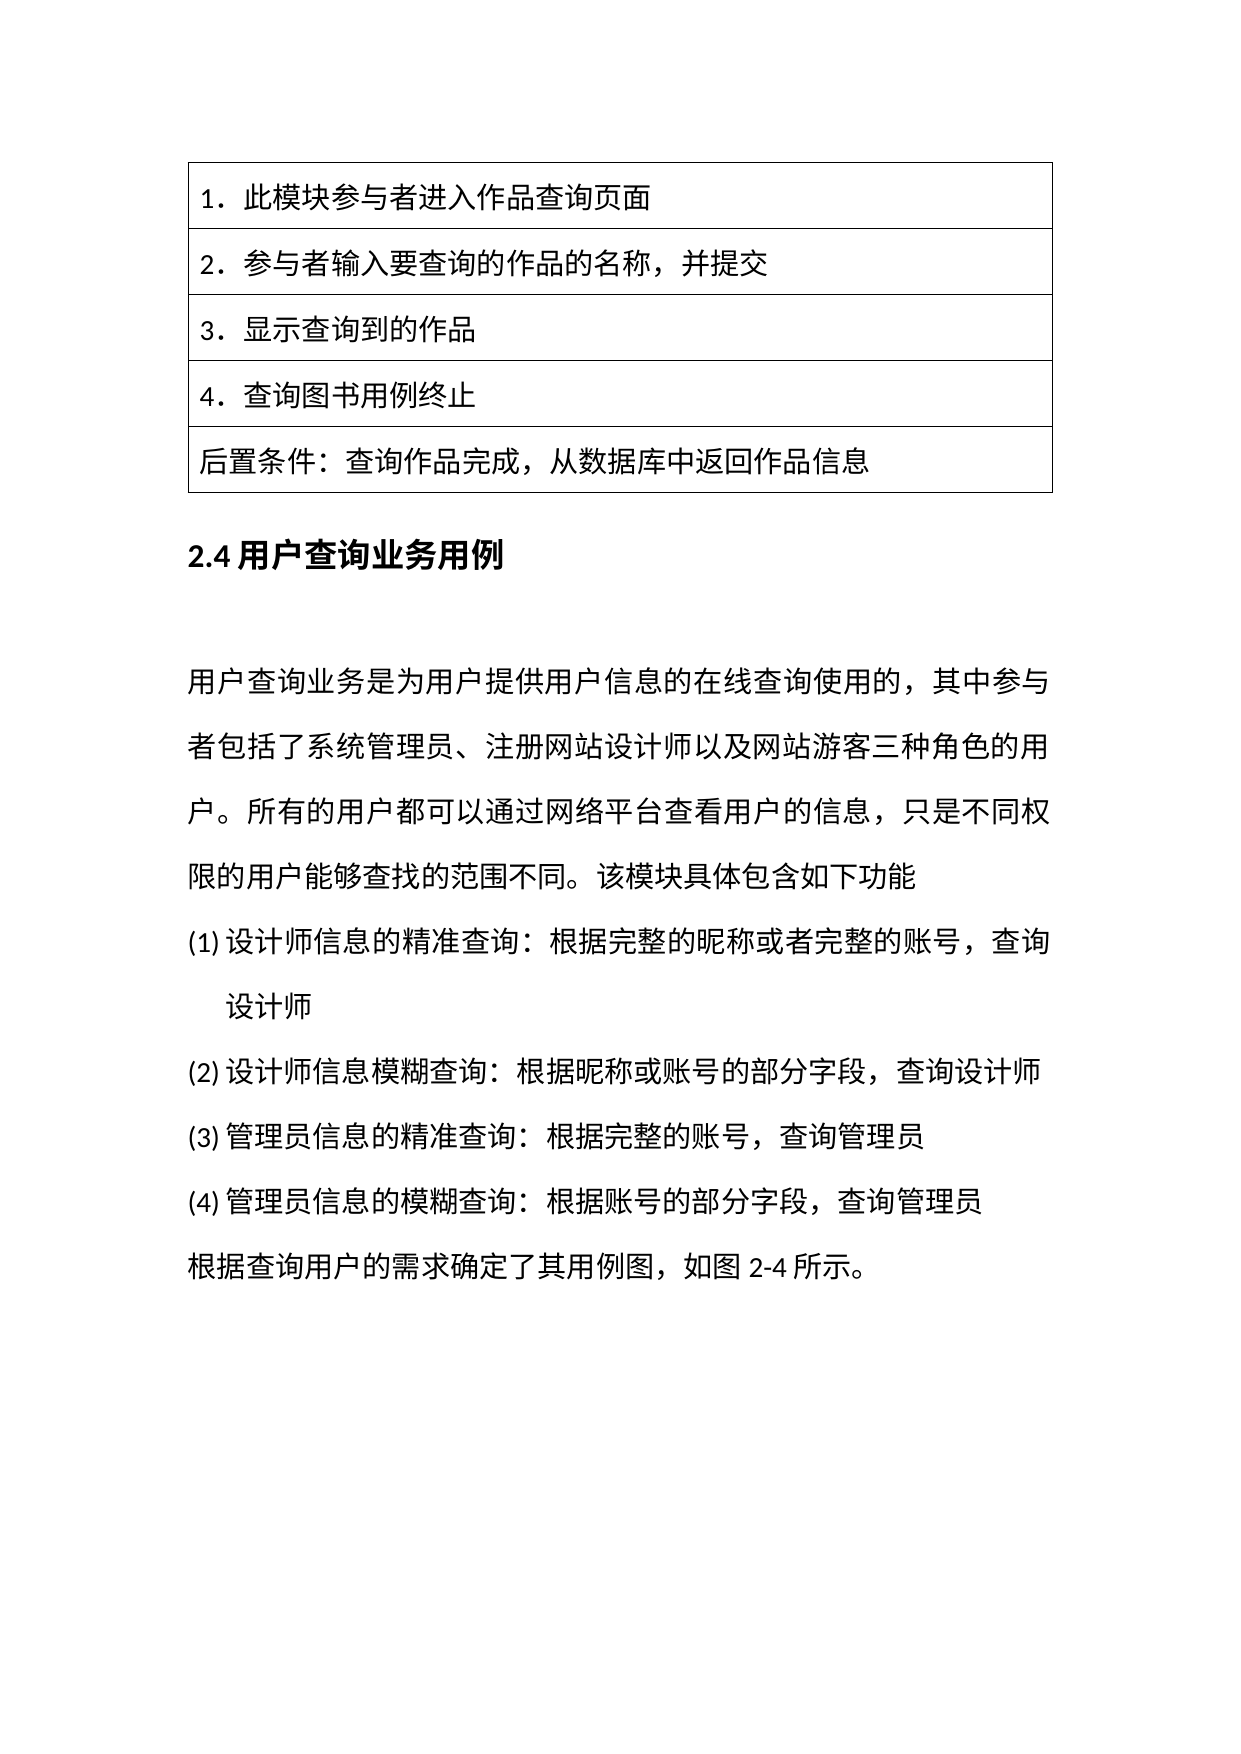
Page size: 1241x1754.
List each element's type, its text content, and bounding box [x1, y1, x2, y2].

text 用户查询业务是为用户提供用户信息的在线查询使用的，其中参与者包括了系统管理员、注册网站设计师以及网站游客三种角色的用户。所有的用户都可以通过网络平台查看用户的信息，只是不同权限的用户能够查找的范围不同。该模块具体包含如下功能 [187, 647, 1053, 907]
list 设计师信息的精准查询：根据完整的昵称或者完整的账号，查询设计师 [187, 907, 1053, 1037]
table_cell 1．此模块参与者进入作品查询页面 [189, 163, 1052, 228]
list 管理员信息的精准查询：根据完整的账号，查询管理员 [187, 1102, 1053, 1167]
text 根据查询用户的需求确定了其用例图，如图 2-4 所示。 [187, 1232, 1053, 1297]
table_cell 4．查询图书用例终止 [189, 361, 1052, 426]
table_cell 2．参与者输入要查询的作品的名称，并提交 [189, 229, 1052, 294]
subtitle 2.4 用户查询业务用例 [187, 520, 1053, 585]
table_cell 后置条件：查询作品完成，从数据库中返回作品信息 [189, 427, 1052, 492]
list 设计师信息模糊查询：根据昵称或账号的部分字段，查询设计师 [187, 1037, 1053, 1102]
table_cell 3．显示查询到的作品 [189, 295, 1052, 360]
list 管理员信息的模糊查询：根据账号的部分字段，查询管理员 [187, 1167, 1053, 1232]
